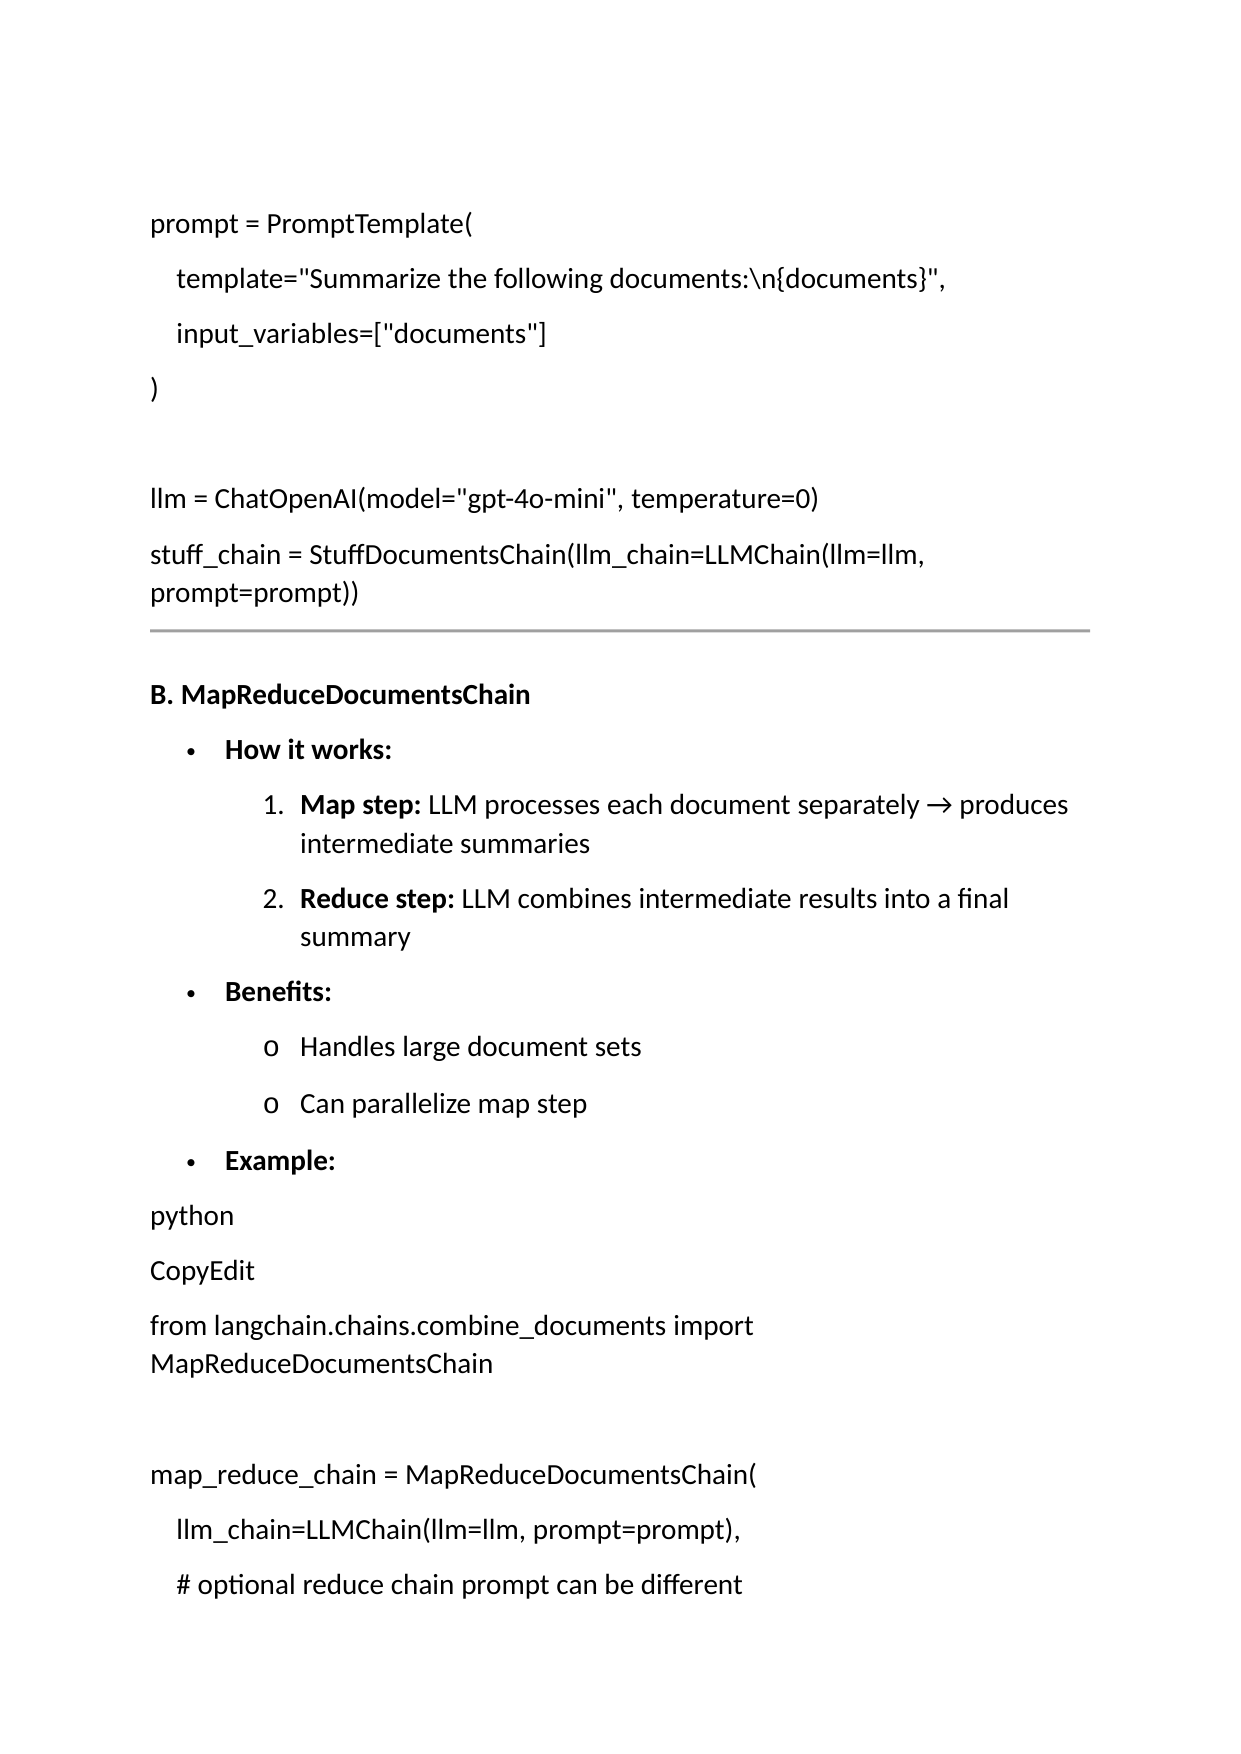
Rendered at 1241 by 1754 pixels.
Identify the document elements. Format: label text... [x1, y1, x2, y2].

text CopyEdit [150, 1252, 1090, 1288]
text input_variables=["documents"] [150, 315, 1090, 351]
text prompt = PromptTemplate( [150, 205, 1090, 241]
list Can parallelize map step [262, 1085, 1090, 1122]
list Map step: LLM processes each document separately → produces intermediate summaries [262, 786, 1090, 860]
text ) [150, 370, 1090, 406]
list Reduce step: LLM combines intermediate results into a final summary [262, 880, 1090, 954]
list Example: [187, 1142, 1090, 1177]
text # optional reduce chain prompt can be different [150, 1566, 1090, 1602]
text python [150, 1197, 1090, 1233]
text template="Summarize the following documents:\n{documents}", [150, 260, 1090, 296]
text llm_chain=LLMChain(llm=llm, prompt=prompt), [150, 1511, 1090, 1547]
list Handles large document sets [262, 1028, 1090, 1066]
text from langchain.chains.combine_documents import MapReduceDocumentsChain [150, 1307, 1090, 1381]
list Benefits: [187, 973, 1090, 1009]
text map_reduce_chain = MapReduceDocumentsChain( [150, 1456, 1090, 1491]
list How it works: [187, 731, 1090, 767]
text stuff_chain = StuffDocumentsChain(llm_chain=LLMChain(llm=llm, prompt=prompt)) [150, 536, 1090, 610]
text llm = ChatOpenAI(model="gpt-4o-mini", temperature=0) [150, 481, 1090, 516]
text B. MapReduceDocumentsChain [150, 676, 1090, 712]
